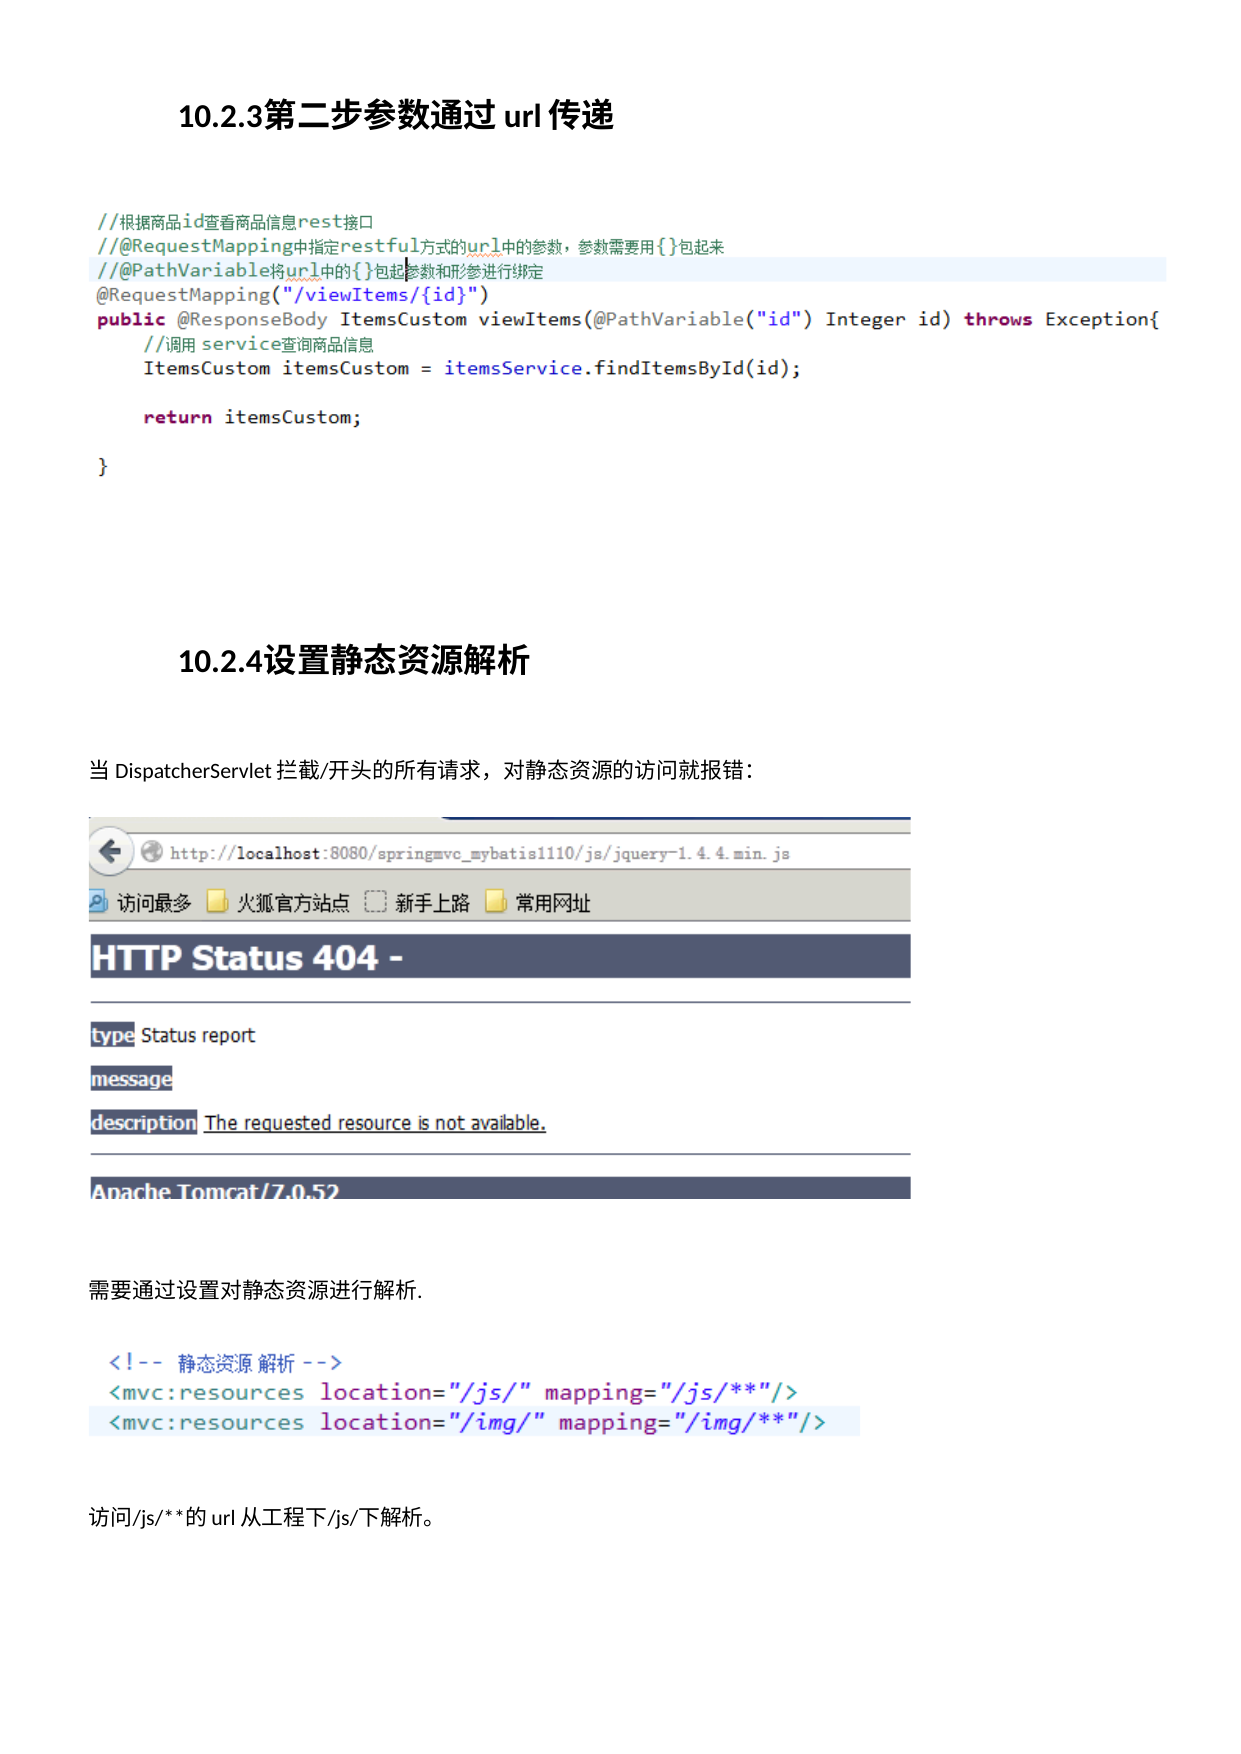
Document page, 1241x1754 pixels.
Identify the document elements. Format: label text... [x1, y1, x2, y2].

picture [88, 817, 911, 1199]
text 需要通过设置对静态资源进行解析. [89, 1272, 1167, 1305]
text 当DispatcherServlet拦截/开头的所有请求，对静态资源的访问就报错： [89, 752, 1167, 785]
subtitle 第二步参数通过url传递 [177, 81, 1167, 146]
picture [88, 1337, 861, 1452]
subtitle 设置静态资源解析 [177, 625, 1167, 690]
text 访问/js/**的url从工程下/js/下解析。 [89, 1500, 1167, 1532]
picture [88, 207, 1167, 493]
